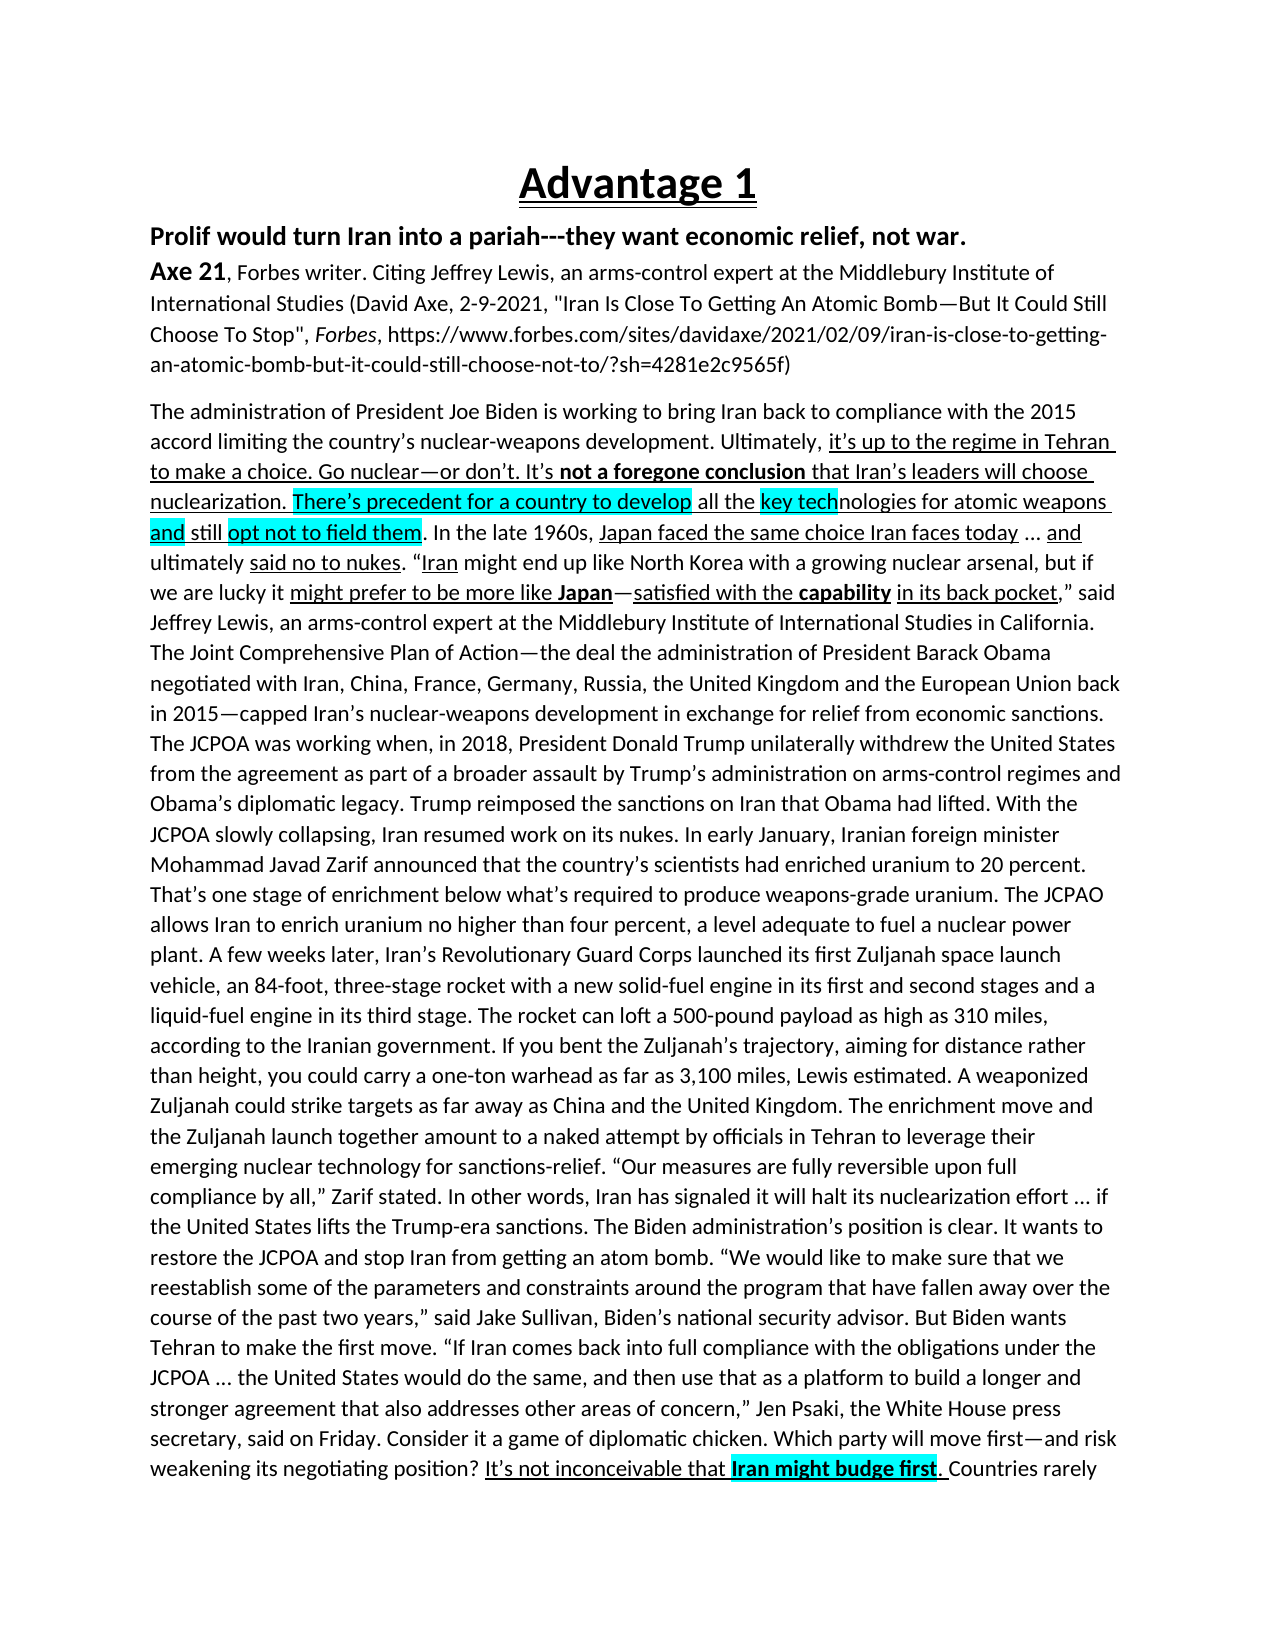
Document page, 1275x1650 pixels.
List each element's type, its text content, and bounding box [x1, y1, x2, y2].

text Axe 21, Forbes writer. Citing Jeffrey Lewis, an arms-control expert at the Middlebury Institute of International Studies (David Axe, 2-9-2021, "Iran Is Close To Getting An Atomic Bomb—But It Could Still Choose To Stop", Forbes, https://www.forbes.com/sites/davidaxe/2021/02/09/iran-is-close-to-getting-an-atomic-bomb-but-it-could-still-choose-not-to/?sh=4281e2c9565f) [150, 254, 1125, 378]
subtitle Prolif would turn Iran into a pariah---they want economic relief, not war. [150, 219, 1125, 252]
subtitle Advantage 1 [150, 154, 1125, 210]
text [150, 397, 1125, 1482]
